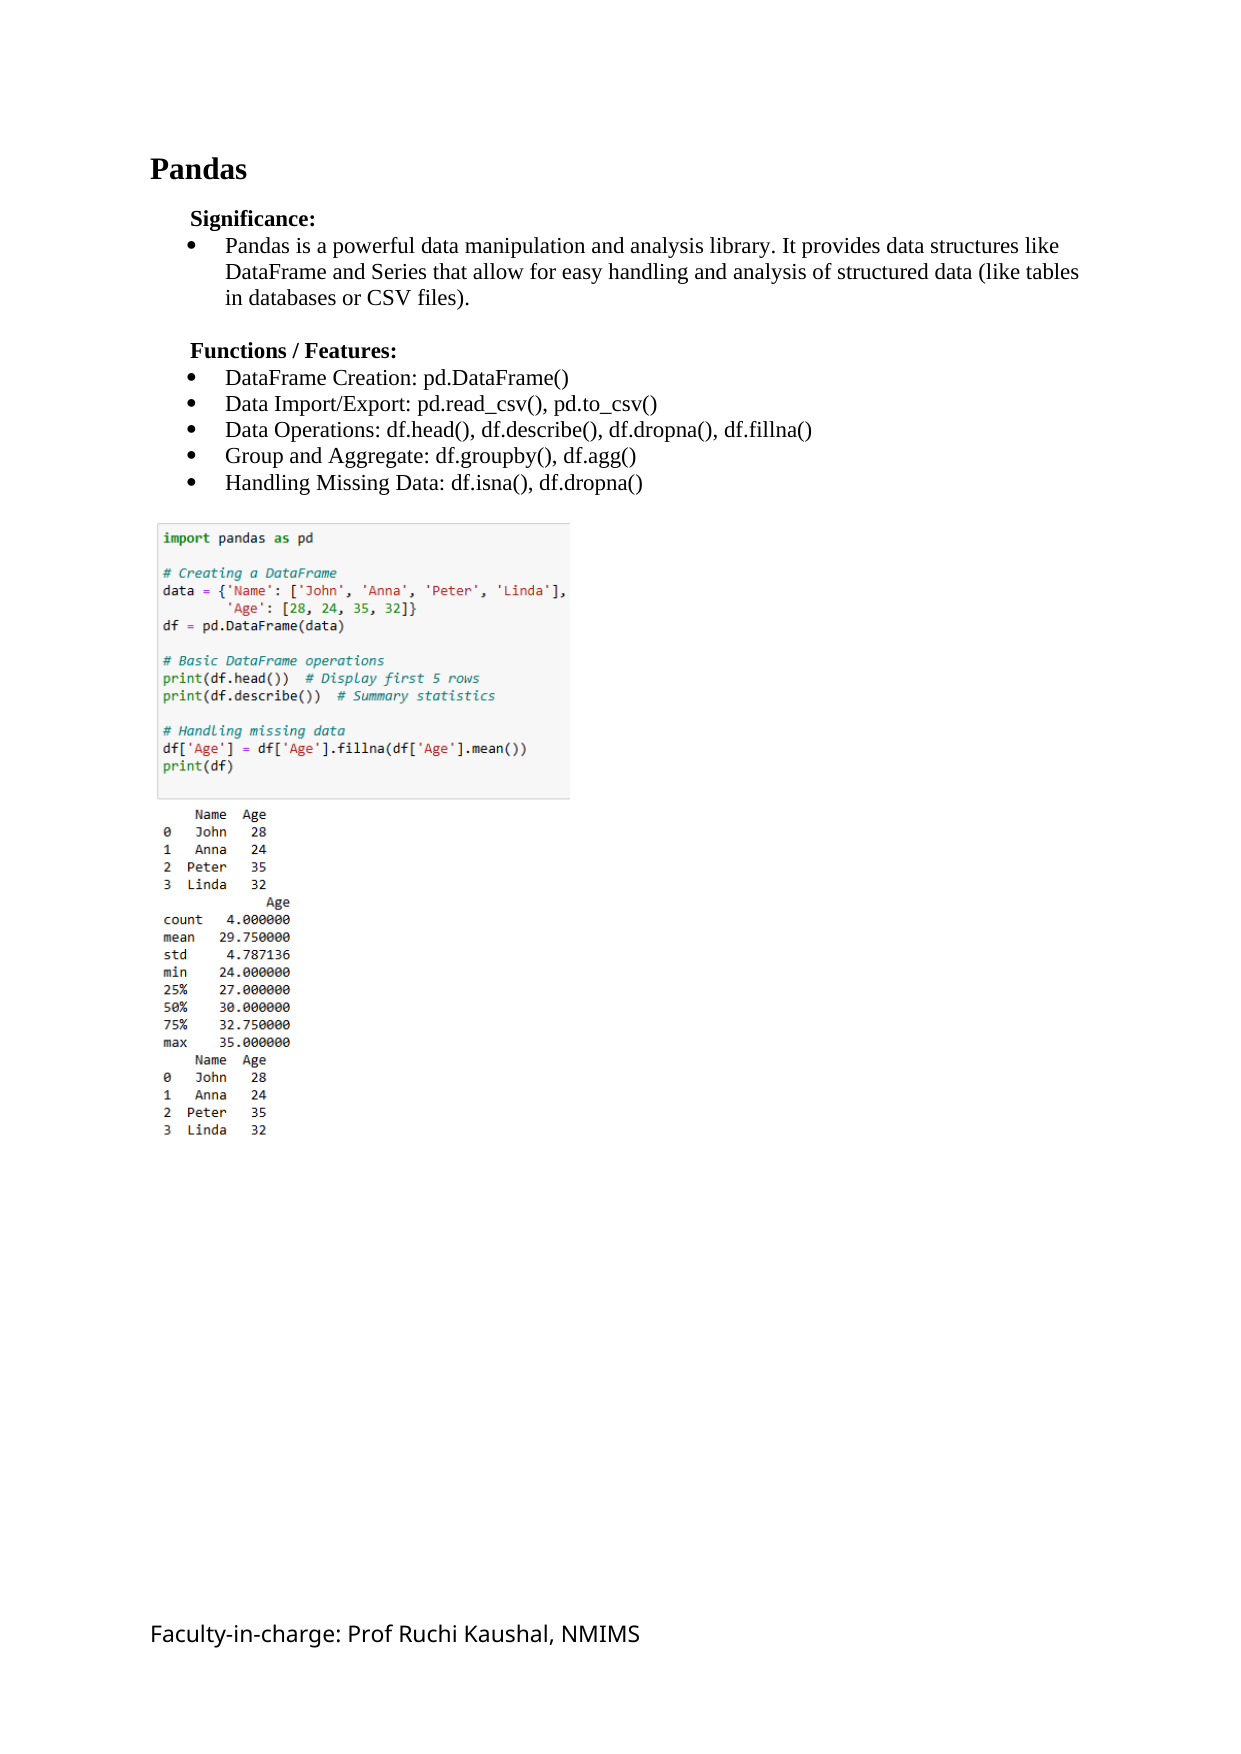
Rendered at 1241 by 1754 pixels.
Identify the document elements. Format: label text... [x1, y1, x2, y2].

text Functions / Features: [150, 337, 1090, 363]
text Pandas [150, 150, 1090, 186]
picture [150, 521, 570, 1149]
list Group and Aggregate: df.groupby(), df.agg() [187, 443, 1090, 469]
list Data Import/Export: pd.read_csv(), pd.to_csv() [187, 390, 1090, 416]
list DataFrame Creation: pd.DataFrame() [187, 363, 1090, 390]
list Handling Missing Data: df.isna(), df.dropna() [187, 469, 1090, 495]
text Significance: [150, 205, 1090, 232]
list Pandas is a powerful data manipulation and analysis library. It provides data structures like DataFrame and Series that allow for easy handling and analysis of structured data (like tables in databases or CSV files). [187, 232, 1090, 311]
list Data Operations: df.head(), df.describe(), df.dropna(), df.fillna() [187, 416, 1090, 443]
